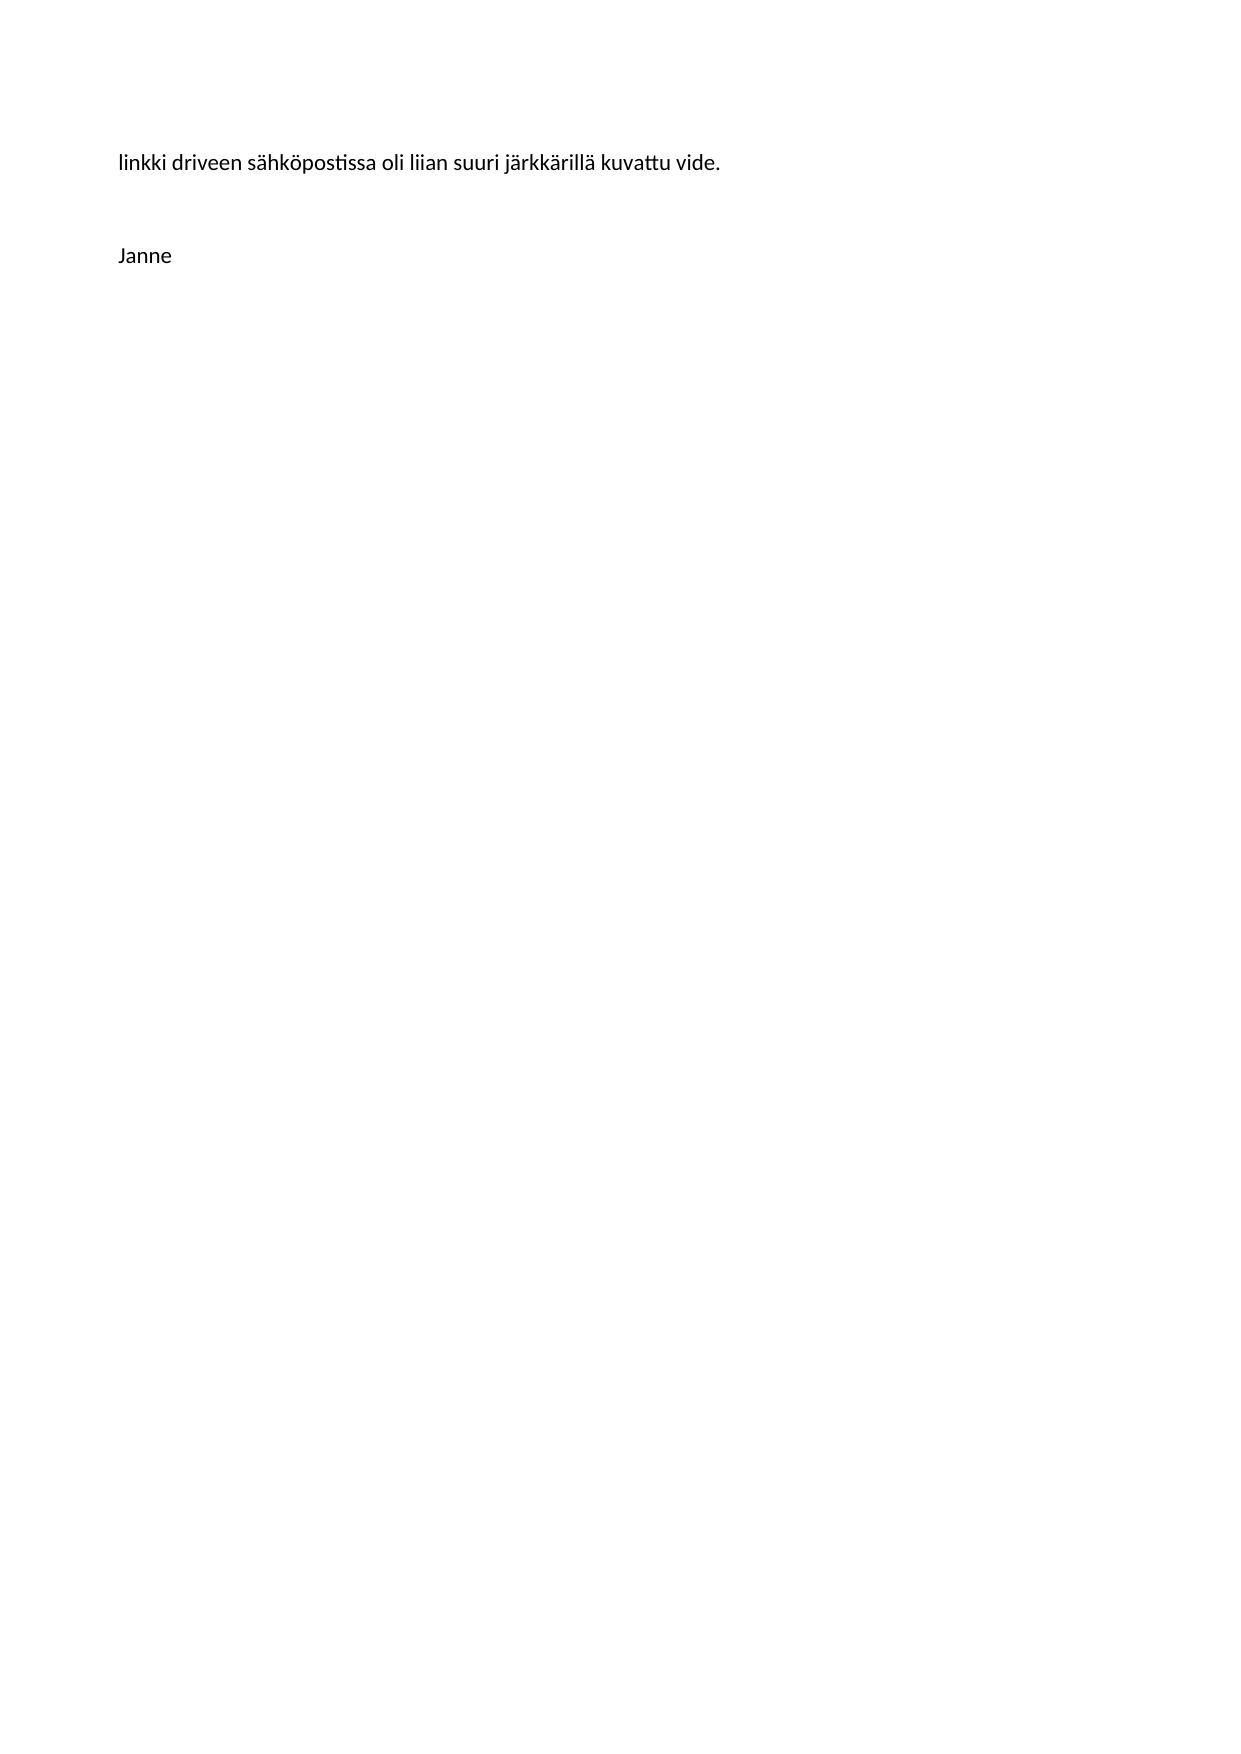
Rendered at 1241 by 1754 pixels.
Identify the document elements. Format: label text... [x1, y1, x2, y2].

text Janne [118, 241, 1122, 269]
text linkki driveen sähköpostissa oli liian suuri järkkärillä kuvattu vide. [118, 148, 1122, 176]
